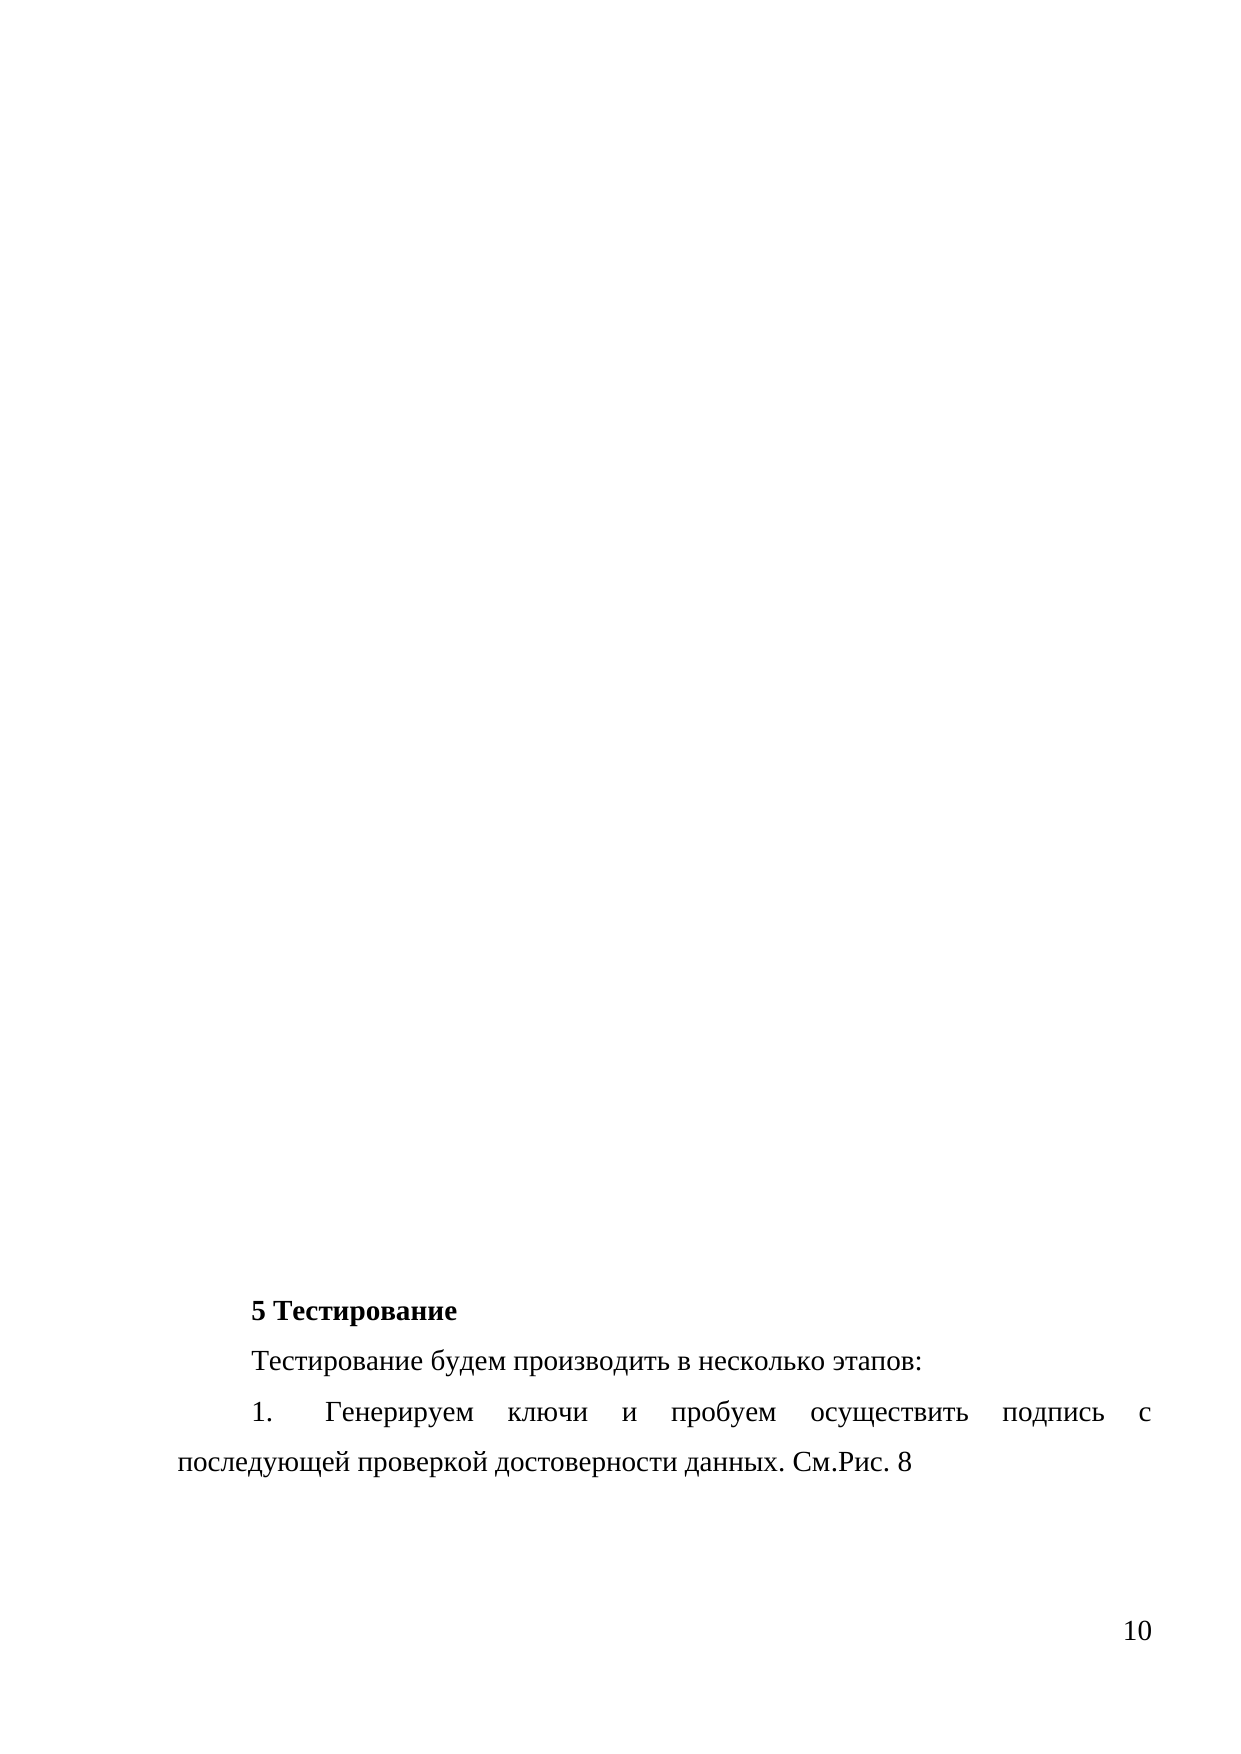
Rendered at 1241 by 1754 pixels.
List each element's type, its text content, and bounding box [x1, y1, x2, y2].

subtitle 5 Тестирование [177, 1293, 1152, 1327]
text Тестирование будем производить в несколько этапов: [177, 1343, 1152, 1377]
list Генерируем ключи и пробуем осуществить подпись с последующей проверкой достоверности данных. См.Рис. 8 [177, 1394, 1152, 1478]
